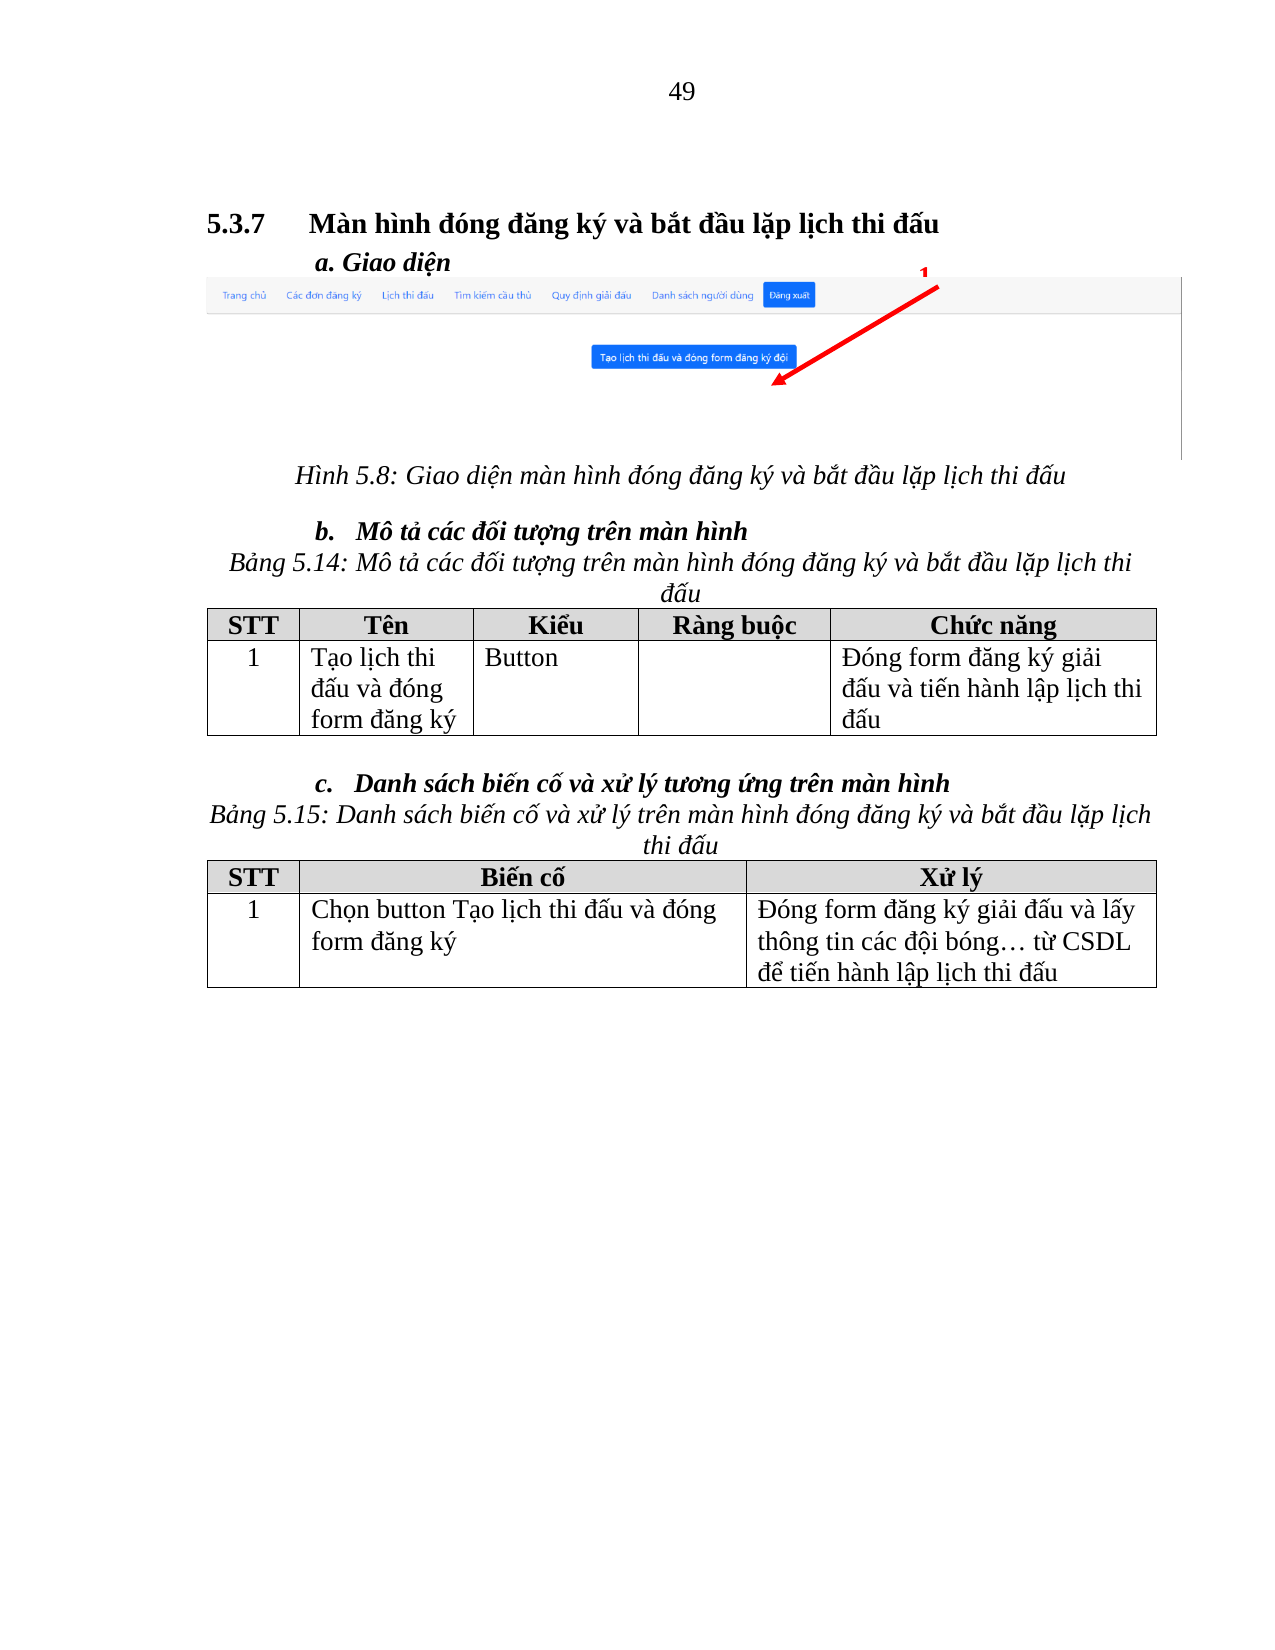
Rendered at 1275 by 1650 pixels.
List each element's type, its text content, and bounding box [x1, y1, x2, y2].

table_cell 1 [208, 894, 299, 987]
subtitle a. Giao diện [315, 246, 1157, 277]
subtitle b. Mô tả các đối tượng trên màn hình [315, 514, 1157, 546]
text Hình 5.8: Giao diện màn hình đóng đăng ký và bắt đầu lặp lịch thi đấu [207, 460, 1157, 491]
table_cell [639, 641, 830, 735]
text Bảng 5.14: Mô tả các đối tượng trên màn hình đóng đăng ký và bắt đầu lặp lịch thi đấu [207, 546, 1157, 608]
table_header Chức năng [831, 609, 1156, 640]
table_header STT [208, 609, 299, 640]
table_header Ràng buộc [639, 609, 830, 640]
table_cell Button [474, 641, 638, 735]
table_header Kiểu [474, 609, 638, 640]
table_header Tên [300, 609, 473, 640]
table_cell Đóng form đăng ký giải đấu và lấy thông tin các đội bóng… từ CSDL để tiến hành lập lịch thi đấu [747, 894, 1156, 987]
table_header STT [208, 861, 299, 892]
subtitle 5.3.7 Màn hình đóng đăng ký và bắt đầu lặp lịch thi đấu [207, 207, 1157, 240]
table_cell Chọn button Tạo lịch thi đấu và đóng form đăng ký [300, 894, 746, 987]
table_cell Tạo lịch thi đấu và đóng form đăng ký [300, 641, 473, 735]
table_header Biến cố [300, 861, 746, 892]
table_header Xử lý [747, 861, 1156, 892]
table_cell Đóng form đăng ký giải đấu và tiến hành lập lịch thi đấu [831, 641, 1156, 735]
subtitle c. Danh sách biến cố và xử lý tương ứng trên màn hình [315, 767, 1157, 798]
table_cell 1 [208, 641, 299, 735]
picture [206, 277, 1182, 460]
text Bảng 5.15: Danh sách biến cố và xử lý trên màn hình đóng đăng ký và bắt đầu lặp lịch thi đấu [207, 798, 1157, 860]
